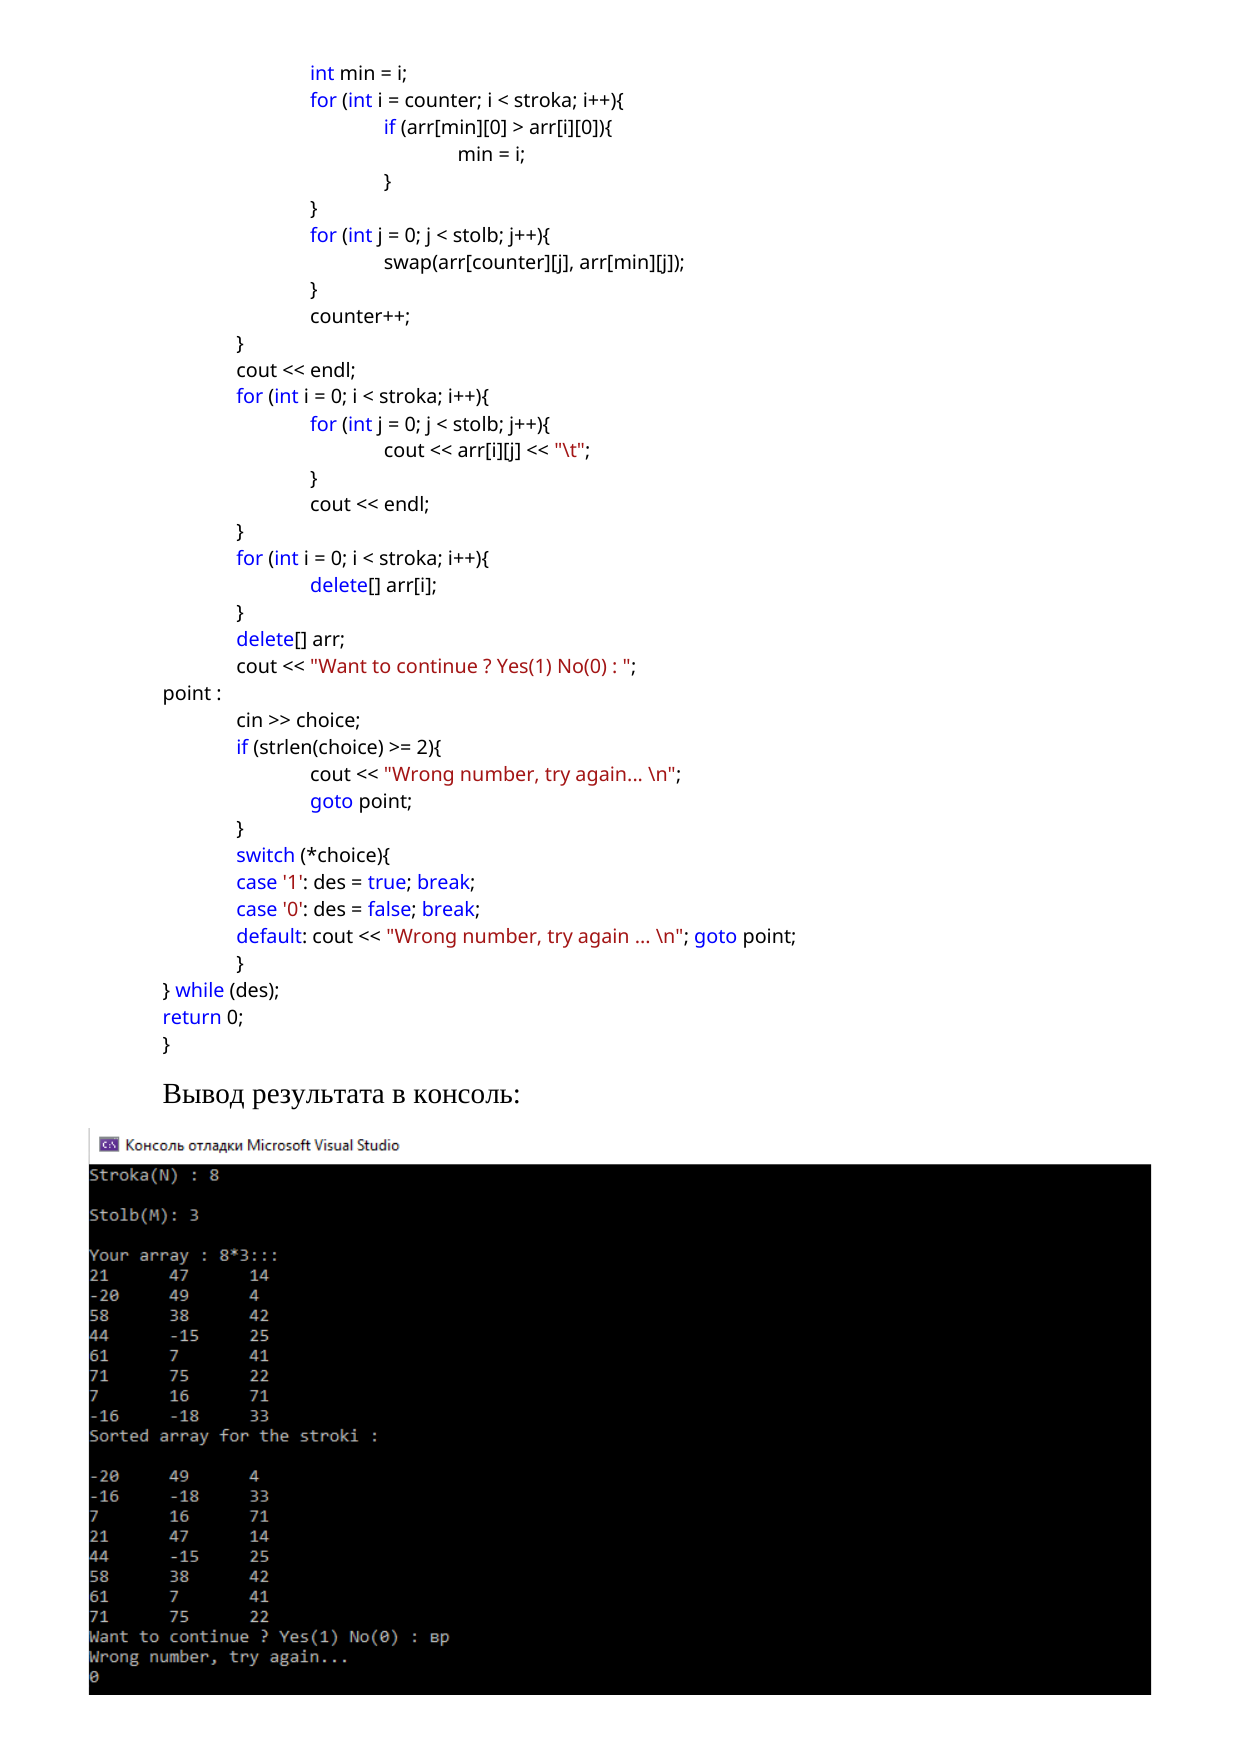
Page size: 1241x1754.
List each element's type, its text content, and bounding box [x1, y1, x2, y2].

text for (int i = 0; i < stroka; i++){ [89, 545, 1152, 572]
text return 0; [89, 1003, 1152, 1030]
text cout << "Wrong number, try again... \n"; [89, 761, 1152, 787]
text swap(arr[counter][j], arr[min][j]); [89, 248, 1152, 275]
text } while (des); [89, 976, 1152, 1003]
text } [89, 167, 1152, 194]
text point : [89, 679, 1152, 707]
text Вывод результата в консоль: [89, 1076, 1152, 1109]
text for (int i = 0; i < stroka; i++){ [89, 383, 1152, 410]
text if (arr[min][0] > arr[i][0]){ [89, 113, 1152, 140]
text cout << "Want to continue ? Yes(1) No(0) : "; [89, 653, 1152, 679]
text case '1': des = true; break; [89, 868, 1152, 895]
text min = i; [89, 140, 1152, 167]
text } [89, 814, 1152, 841]
picture [88, 1128, 1152, 1695]
text int min = i; [89, 59, 1152, 86]
text switch (*choice){ [89, 841, 1152, 868]
text } [89, 518, 1152, 545]
text for (int j = 0; j < stolb; j++){ [89, 221, 1152, 248]
text goto point; [89, 787, 1152, 814]
text } [89, 949, 1152, 976]
text } [89, 329, 1152, 356]
text counter++; [89, 302, 1152, 329]
text delete[] arr[i]; [89, 572, 1152, 599]
text for (int i = counter; i < stroka; i++){ [89, 86, 1152, 113]
text } [89, 464, 1152, 491]
text cout << endl; [89, 491, 1152, 518]
text } [89, 1030, 1152, 1057]
text } [89, 275, 1152, 302]
text cin >> choice; [89, 707, 1152, 733]
text if (strlen(choice) >= 2){ [89, 733, 1152, 761]
text cout << endl; [89, 356, 1152, 383]
text default: cout << "Wrong number, try again ... \n"; goto point; [89, 922, 1152, 949]
text } [89, 599, 1152, 626]
text case '0': des = false; break; [89, 895, 1152, 922]
text } [89, 194, 1152, 221]
text delete[] arr; [89, 626, 1152, 653]
text for (int j = 0; j < stolb; j++){ [89, 410, 1152, 437]
text cout << arr[i][j] << "\t"; [89, 437, 1152, 464]
